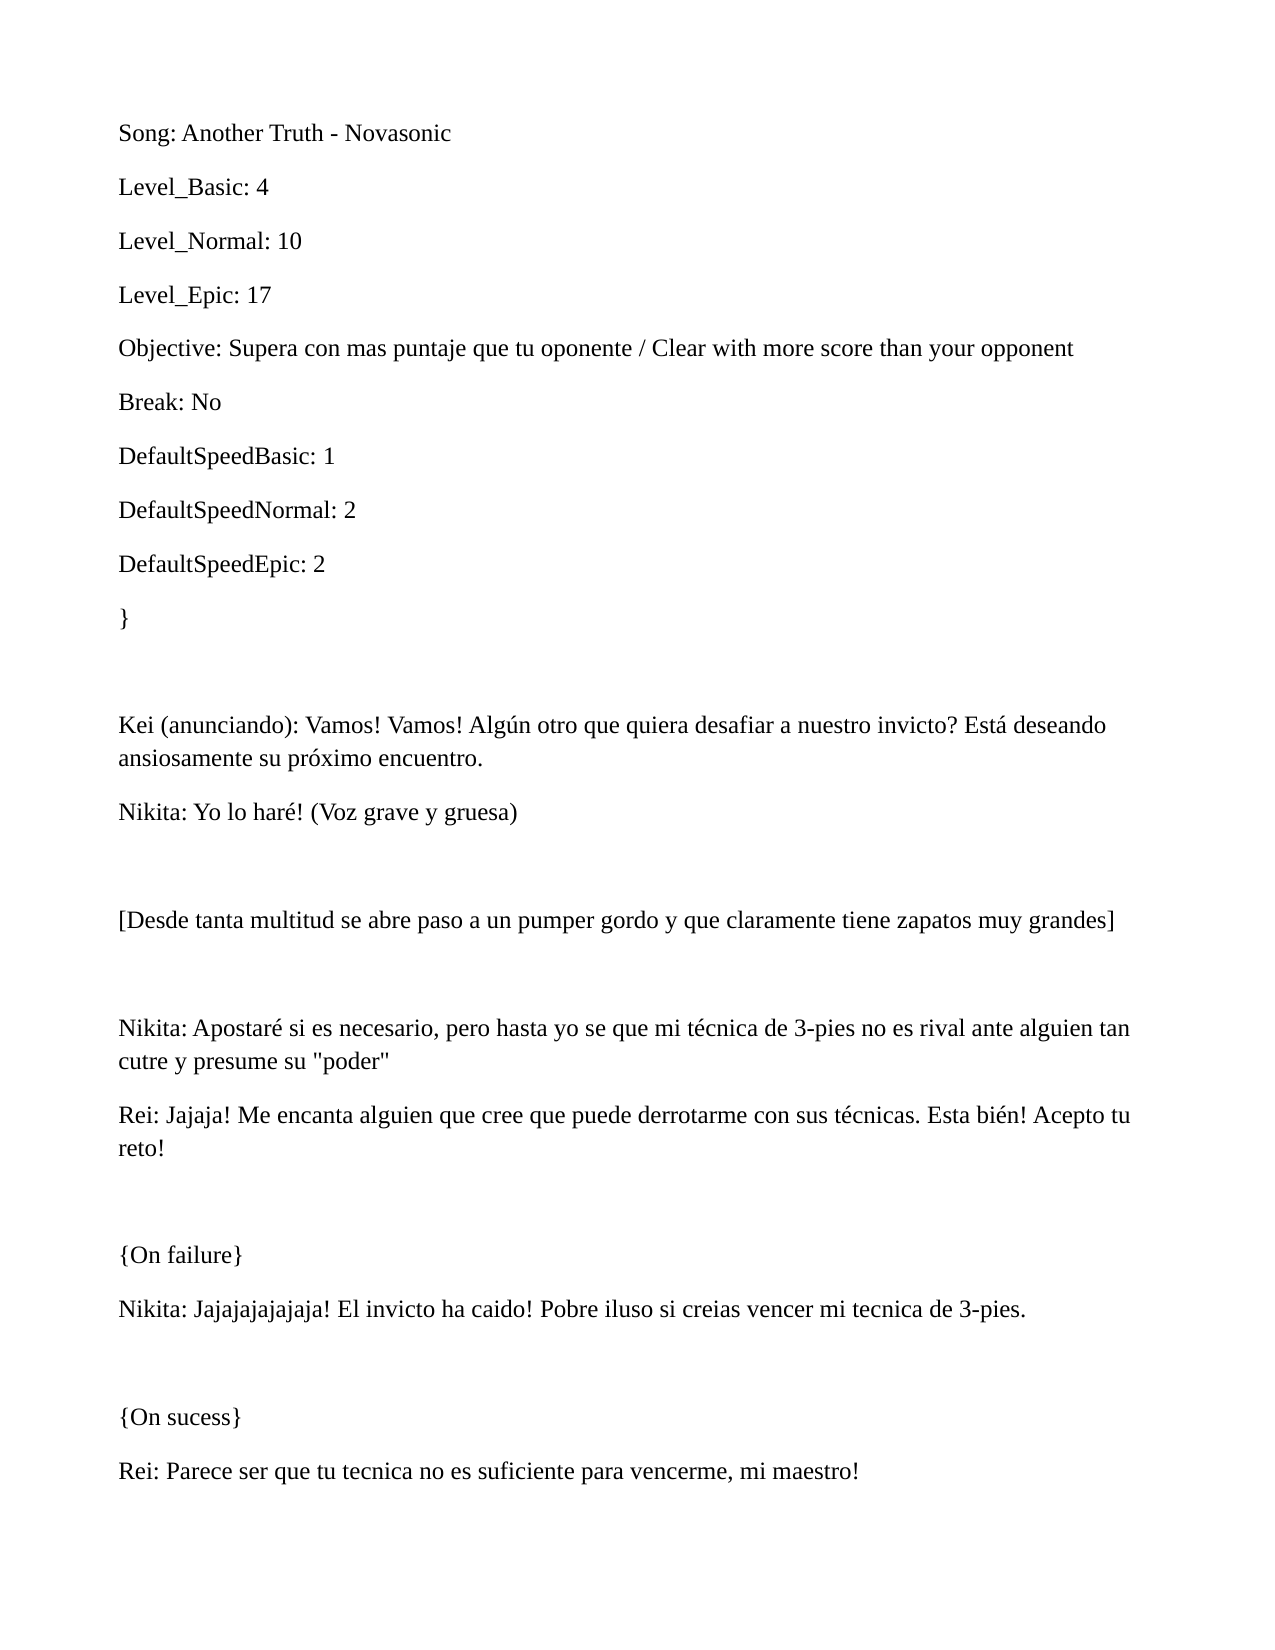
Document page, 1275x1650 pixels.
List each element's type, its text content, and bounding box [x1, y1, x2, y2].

text Rei: Jajaja! Me encanta alguien que cree que puede derrotarme con sus técnicas. Esta bién! Acepto tu reto! [118, 1100, 1157, 1161]
text DefaultSpeedBasic: 1 [118, 441, 1157, 470]
text Level_Normal: 10 [118, 226, 1157, 254]
text Objective: Supera con mas puntaje que tu oponente / Clear with more score than your opponent [118, 333, 1157, 362]
text Level_Epic: 17 [118, 280, 1157, 308]
text } [118, 603, 1157, 632]
text [Desde tanta multitud se abre paso a un pumper gordo y que claramente tiene zapatos muy grandes] [118, 905, 1157, 934]
text Nikita: Yo lo haré! (Voz grave y gruesa) [118, 797, 1157, 826]
text {On sucess} [118, 1402, 1157, 1431]
text Rei: Parece ser que tu tecnica no es suficiente para vencerme, mi maestro! [118, 1456, 1157, 1484]
text Song: Another Truth - Novasonic [118, 118, 1157, 147]
text {On failure} [118, 1240, 1157, 1269]
text Nikita: Apostaré si es necesario, pero hasta yo se que mi técnica de 3-pies no es rival ante alguien tan cutre y presume su "poder" [118, 1013, 1157, 1074]
text Level_Basic: 4 [118, 172, 1157, 201]
text DefaultSpeedNormal: 2 [118, 495, 1157, 524]
text Break: No [118, 387, 1157, 416]
text DefaultSpeedEpic: 2 [118, 549, 1157, 578]
text Kei (anunciando): Vamos! Vamos! Algún otro que quiera desafiar a nuestro invicto? Está deseando ansiosamente su próximo encuentro. [118, 711, 1157, 772]
text Nikita: Jajajajajajaja! El invicto ha caido! Pobre iluso si creias vencer mi tecnica de 3-pies. [118, 1294, 1157, 1323]
